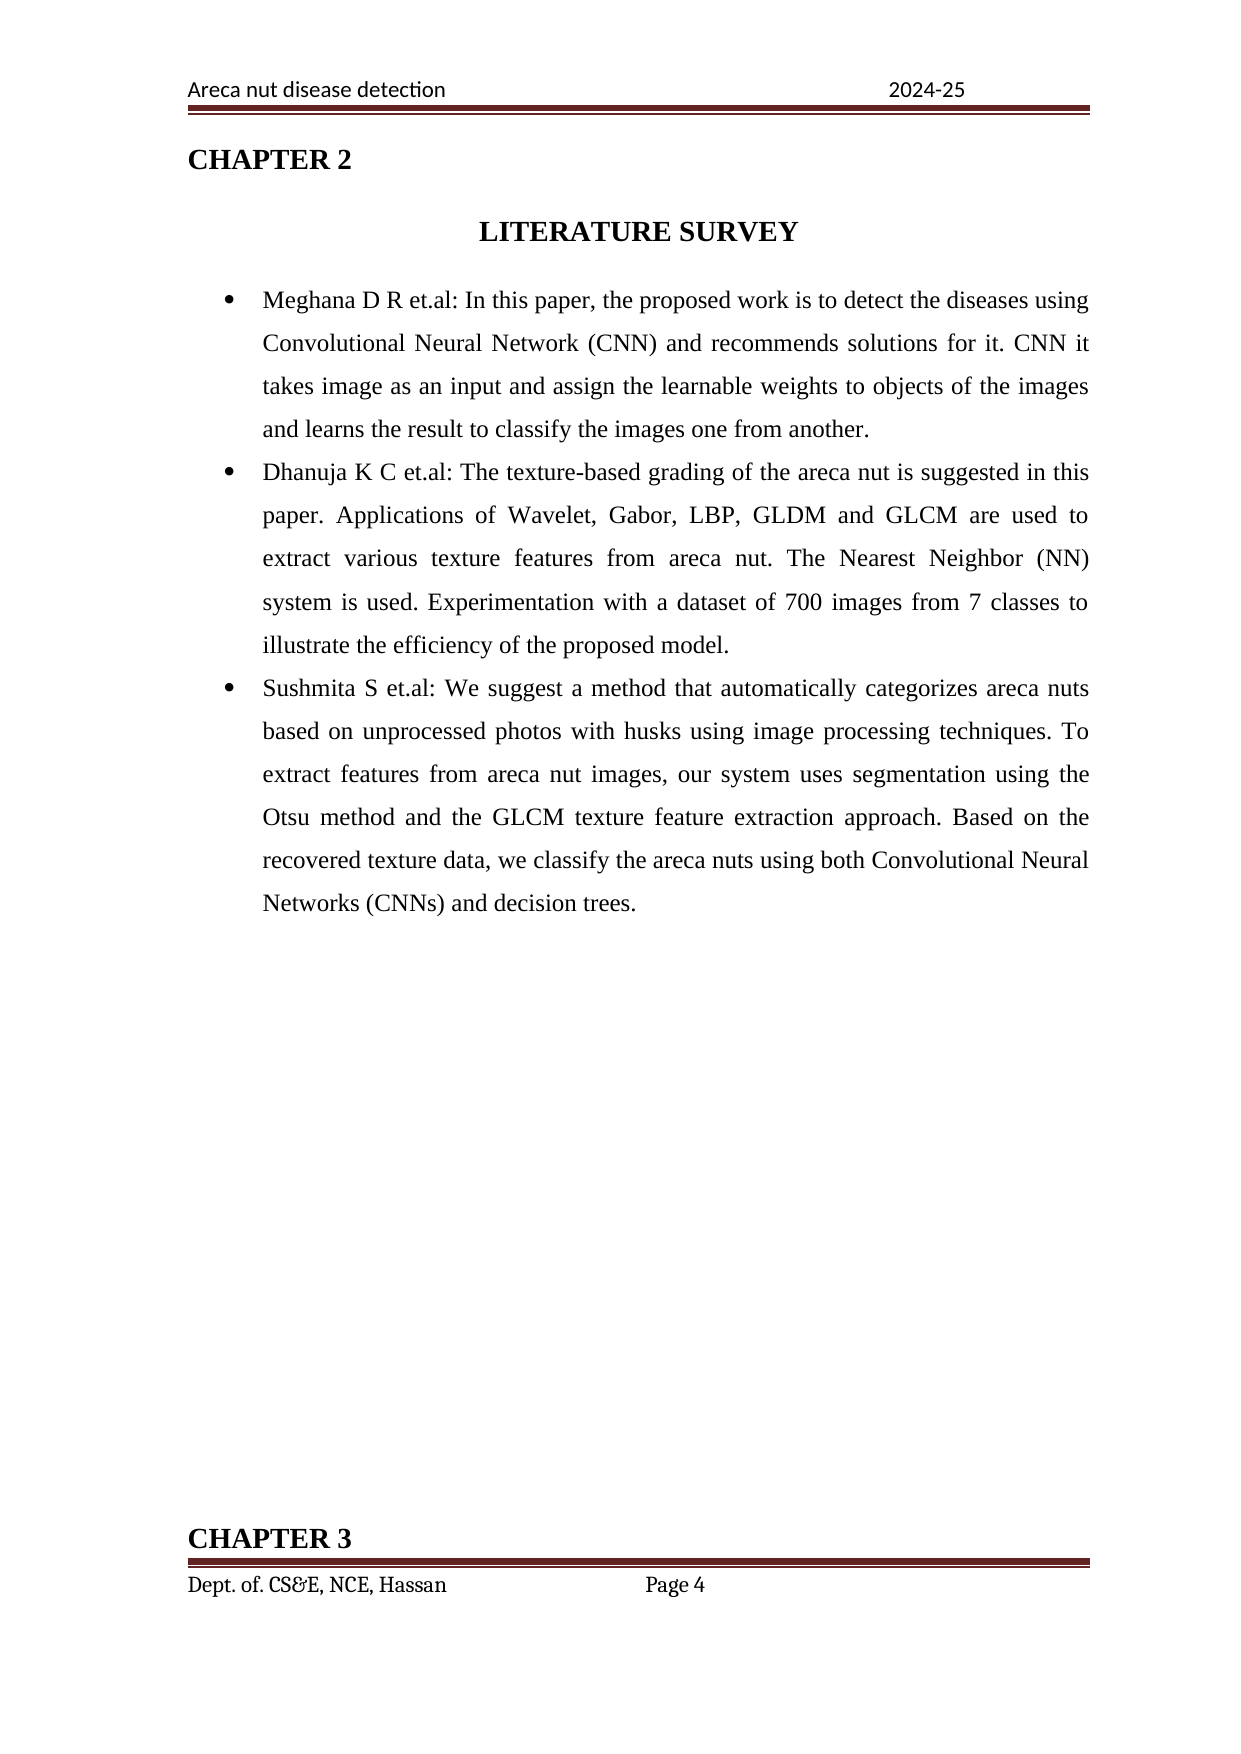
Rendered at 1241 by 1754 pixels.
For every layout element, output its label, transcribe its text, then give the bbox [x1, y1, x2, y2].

list Dhanuja K C et.al: The texture-based grading of the areca nut is suggested in this paper. Applications of Wavelet, Gabor, LBP, GLDM and GLCM are used to extract various texture features from areca nut. The Nearest Neighbor (NN) system is used. Experimentation with a dataset of 700 images from 7 classes to illustrate the efficiency of the proposed model. [225, 457, 1090, 658]
list Sushmita S et.al: We suggest a method that automatically categorizes areca nuts based on unprocessed photos with husks using image processing techniques. To extract features from areca nut images, our system uses segmentation using the Otsu method and the GLCM texture feature extraction approach. Based on the recovered texture data, we classify the areca nuts using both Convolutional Neural Networks (CNNs) and decision trees. [225, 673, 1090, 917]
text LITERATURE SURVEY [187, 214, 1090, 247]
text CHAPTER 2 [187, 142, 1090, 176]
text CHAPTER 3 [187, 1522, 1090, 1555]
list Meghana D R et.al: In this paper, the proposed work is to detect the diseases using Convolutional Neural Network (CNN) and recommends solutions for it. CNN it takes image as an input and assign the learnable weights to objects of the images and learns the result to classify the images one from another. [225, 285, 1090, 443]
